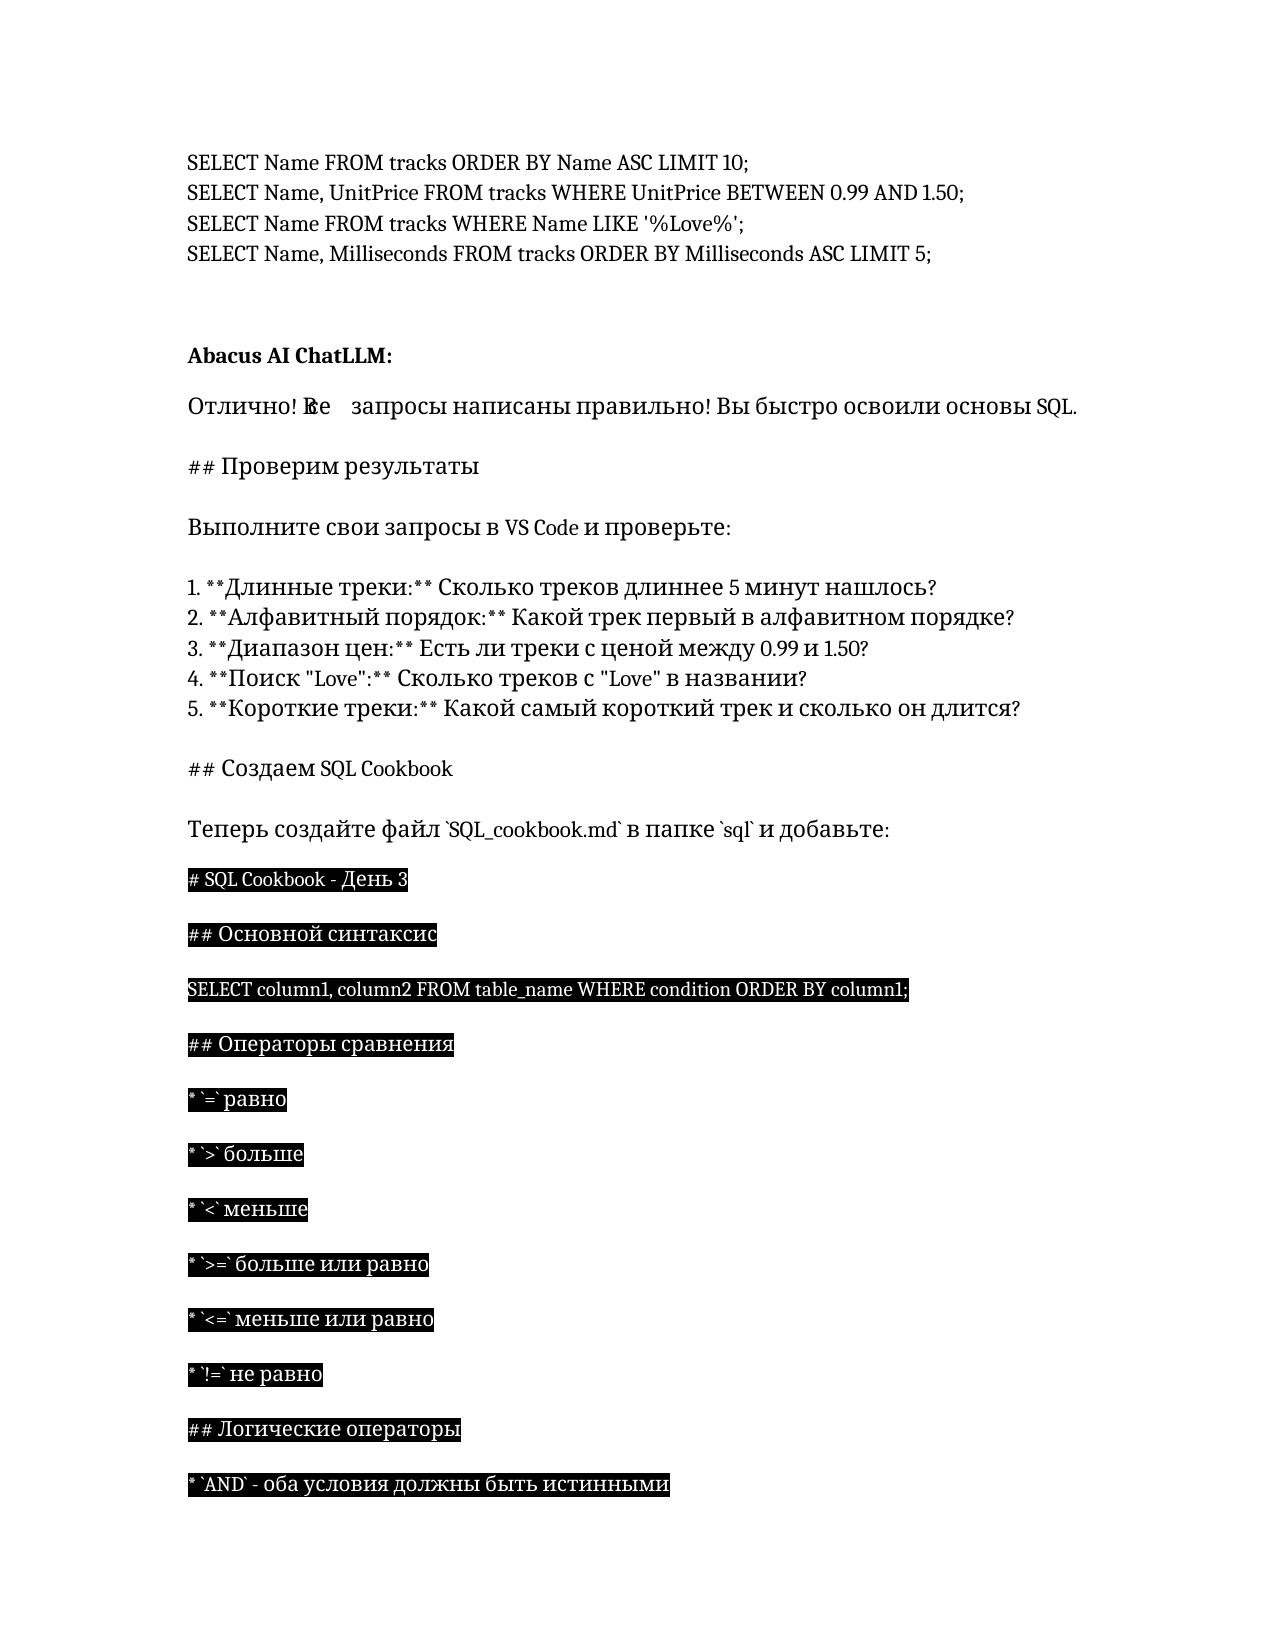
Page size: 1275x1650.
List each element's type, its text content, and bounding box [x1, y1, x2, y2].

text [187, 868, 1087, 1497]
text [187, 150, 1087, 267]
text Abacus AI ChatLLM: [187, 343, 1087, 369]
text Отлично! 🎉 Все запросы написаны правильно! Вы быстро освоили основы SQL. ## Проверим результаты Выполните свои запросы в VS Code и проверьте: 1. **Длинные треки:** Сколько треков длиннее 5 минут нашлось? 2. **Алфавитный порядок:** Какой трек первый в алфавитном порядке? 3. **Диапазон цен:** Есть ли треки с ценой между 0.99 и 1.50? 4. **Поиск "Love":** Сколько треков с "Love" в названии? 5. **Короткие треки:** Какой самый короткий трек и сколько он длится? ## Создаем SQL Cookbook Теперь создайте файл `SQL_cookbook.md` в папке `sql` и добавьте: [187, 394, 1087, 843]
